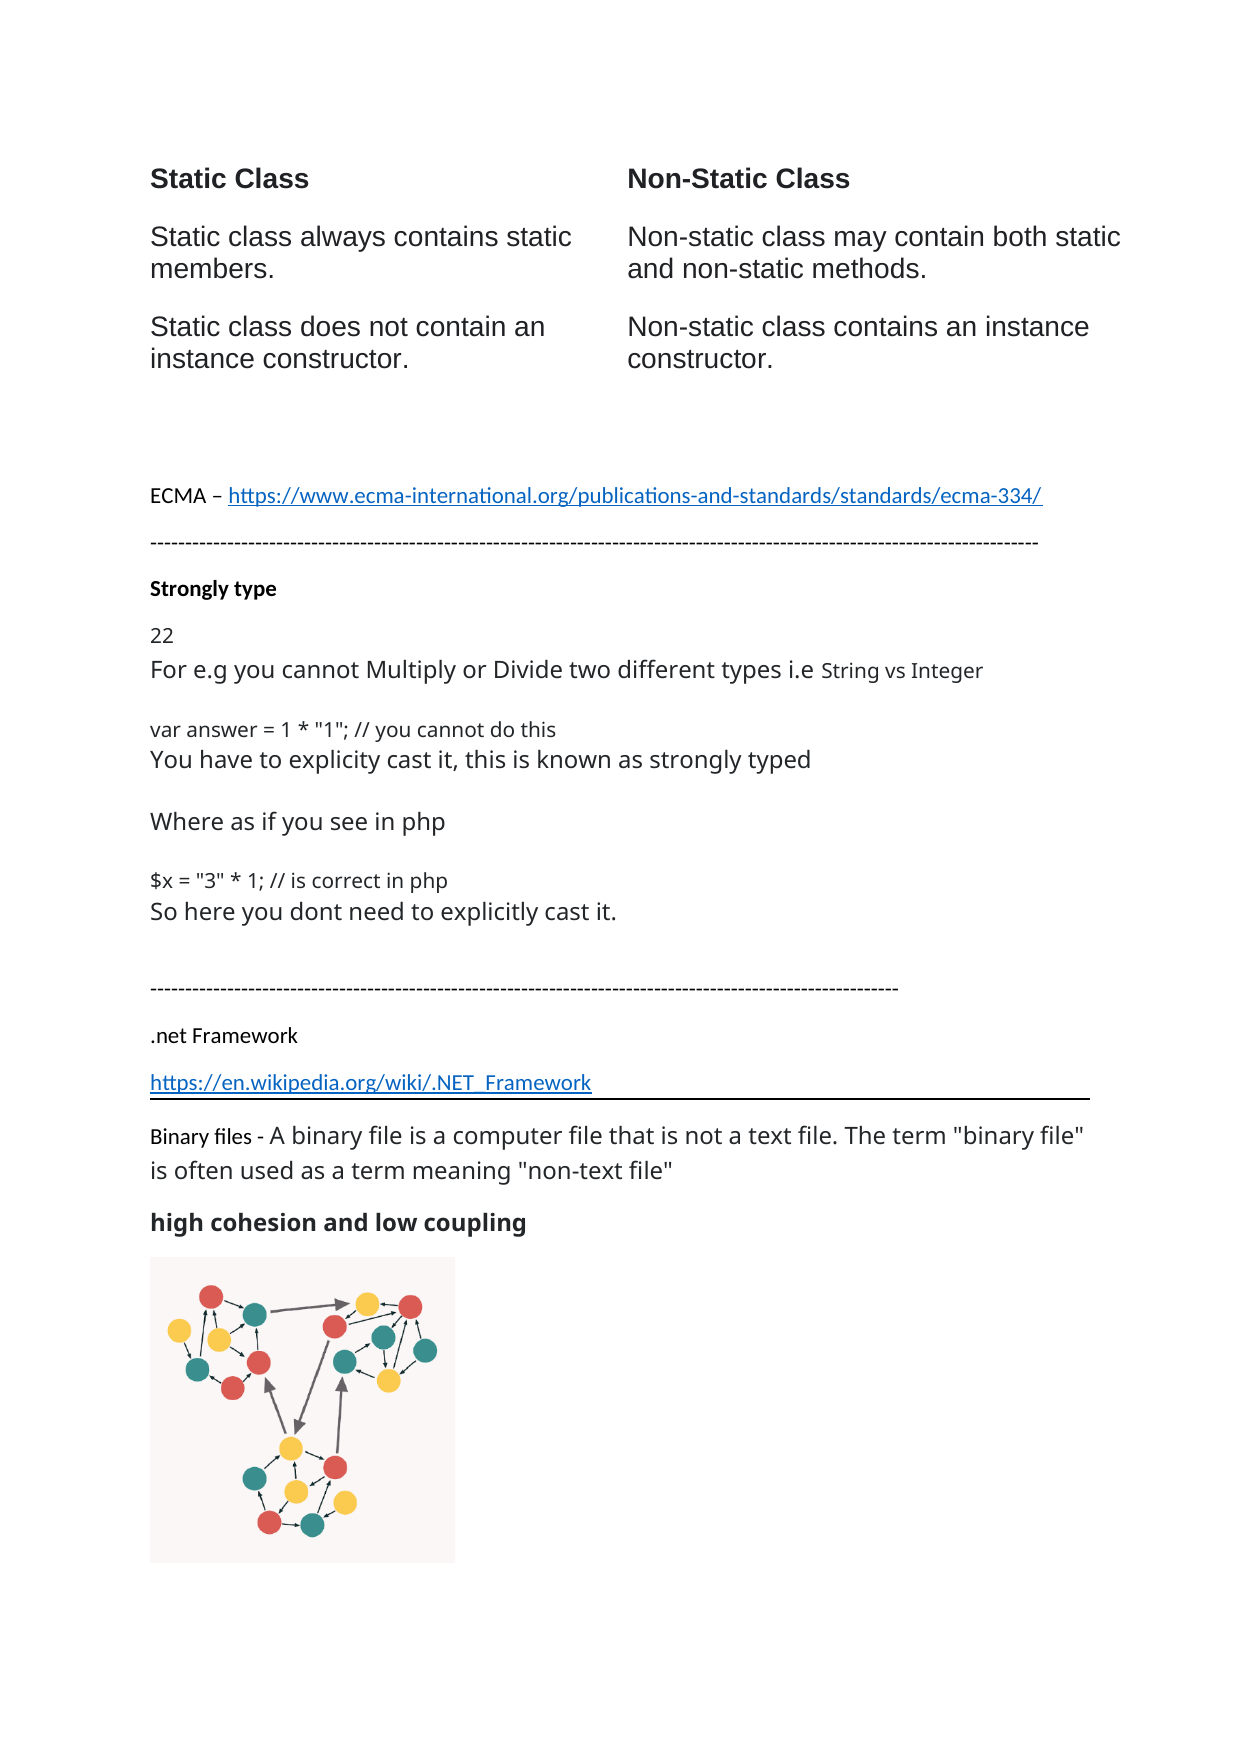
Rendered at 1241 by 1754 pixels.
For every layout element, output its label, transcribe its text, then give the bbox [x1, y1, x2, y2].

text ----------------------------------------------------------------------------------------------------------- [150, 974, 1090, 1003]
text Where as if you see in php [150, 805, 1090, 837]
picture [150, 1257, 456, 1563]
table_header Static Class [150, 150, 611, 207]
table_cell Static class always contains static members. [150, 208, 611, 297]
table_header Non-Static Class [611, 150, 1169, 207]
table_cell Non-static class contains an instance constructor. [611, 297, 1169, 387]
text ------------------------------------------------------------------------------------------------------------------------------- [150, 528, 1090, 556]
text ECMA – https://www.ecma-international.org/publications-and-standards/standards/ecma-334/ [150, 481, 1090, 509]
table_cell Static class does not contain an instance constructor. [150, 297, 611, 387]
text var answer = 1 * "1"; // you cannot do this [150, 715, 1090, 743]
text So here you dont need to explicitly cast it. [150, 895, 1090, 928]
text Strongly type [150, 574, 1090, 602]
text For e.g you cannot Multiply or Divide two different types i.e String vs Integer [150, 653, 1090, 686]
text high cohesion and low coupling [150, 1206, 1090, 1238]
text You have to explicity cast it, this is known as strongly typed [150, 743, 1090, 776]
text .net Framework [150, 1021, 1090, 1049]
text https://en.wikipedia.org/wiki/.NET_Framework [150, 1068, 1090, 1098]
text Binary files - A binary file is a computer file that is not a text file. The term "binary file" is often used as a term meaning "non-text file" [150, 1119, 1090, 1187]
table_cell Non-static class may contain both static and non-static methods. [611, 208, 1169, 297]
text 22 [150, 621, 1090, 650]
text $x = "3" * 1; // is correct in php [150, 867, 1090, 895]
